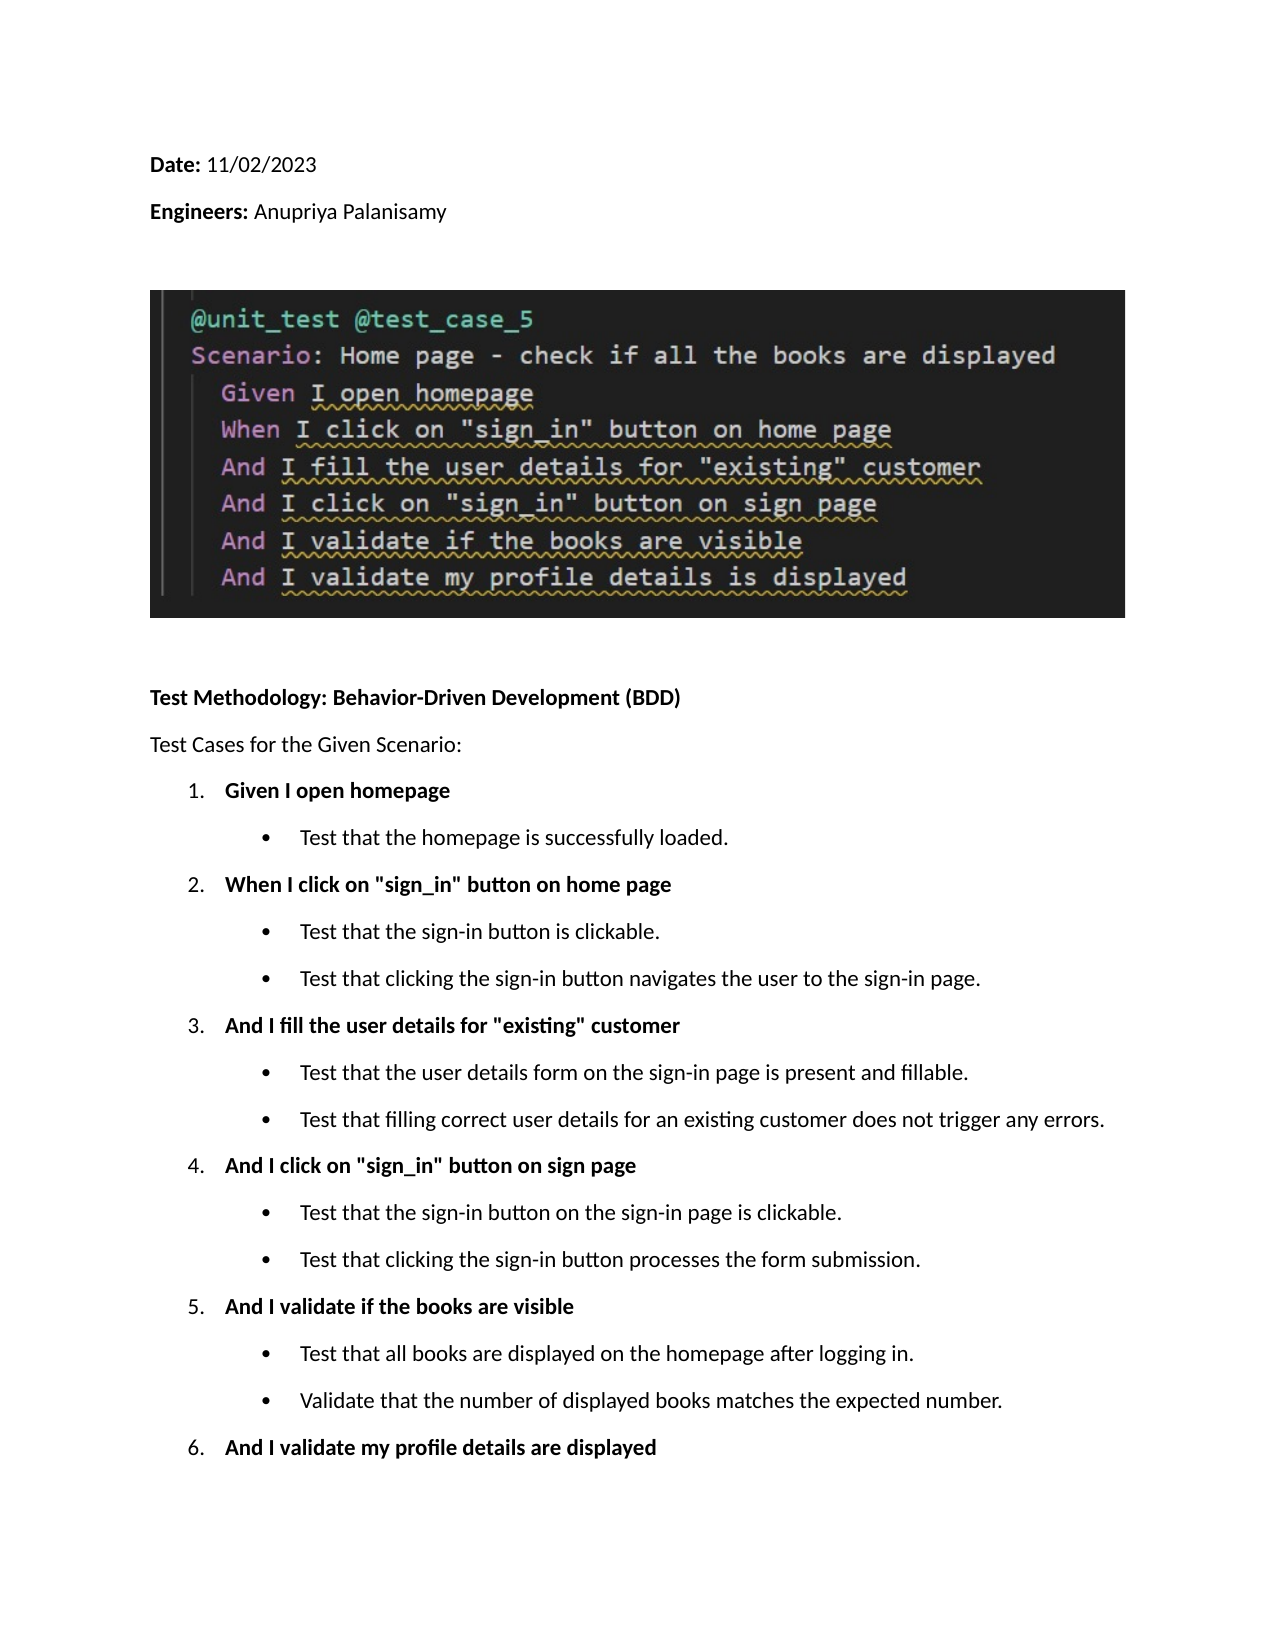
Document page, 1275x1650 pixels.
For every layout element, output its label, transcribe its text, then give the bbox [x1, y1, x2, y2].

list And I click on "sign_in" button on sign page [187, 1152, 1125, 1180]
text Engineers: Anupriya Palanisamy [150, 197, 1125, 225]
list Test that all books are displayed on the homepage after logging in. [262, 1339, 1125, 1367]
list Given I open homepage [187, 777, 1125, 805]
list Test that the sign-in button on the sign-in page is clickable. [262, 1198, 1125, 1227]
list Test that filling correct user details for an existing customer does not trigger any errors. [262, 1105, 1125, 1133]
list Test that the homepage is successfully loaded. [262, 823, 1125, 852]
list When I click on "sign_in" button on home page [187, 870, 1125, 898]
text Test Cases for the Given Scenario: [150, 730, 1125, 758]
list And I fill the user details for "existing" customer [187, 1011, 1125, 1039]
list Test that the user details form on the sign-in page is present and fillable. [262, 1058, 1125, 1086]
text Date: 11/02/2023 [150, 150, 1125, 178]
text Test Methodology: Behavior-Driven Development (BDD) [150, 683, 1125, 711]
list And I validate if the books are visible [187, 1292, 1125, 1320]
picture [150, 290, 1125, 618]
list And I validate my profile details are displayed [187, 1433, 1125, 1461]
list Test that the sign-in button is clickable. [262, 917, 1125, 945]
list Test that clicking the sign-in button navigates the user to the sign-in page. [262, 964, 1125, 992]
list Validate that the number of displayed books matches the expected number. [262, 1386, 1125, 1414]
list Test that clicking the sign-in button processes the form submission. [262, 1245, 1125, 1273]
